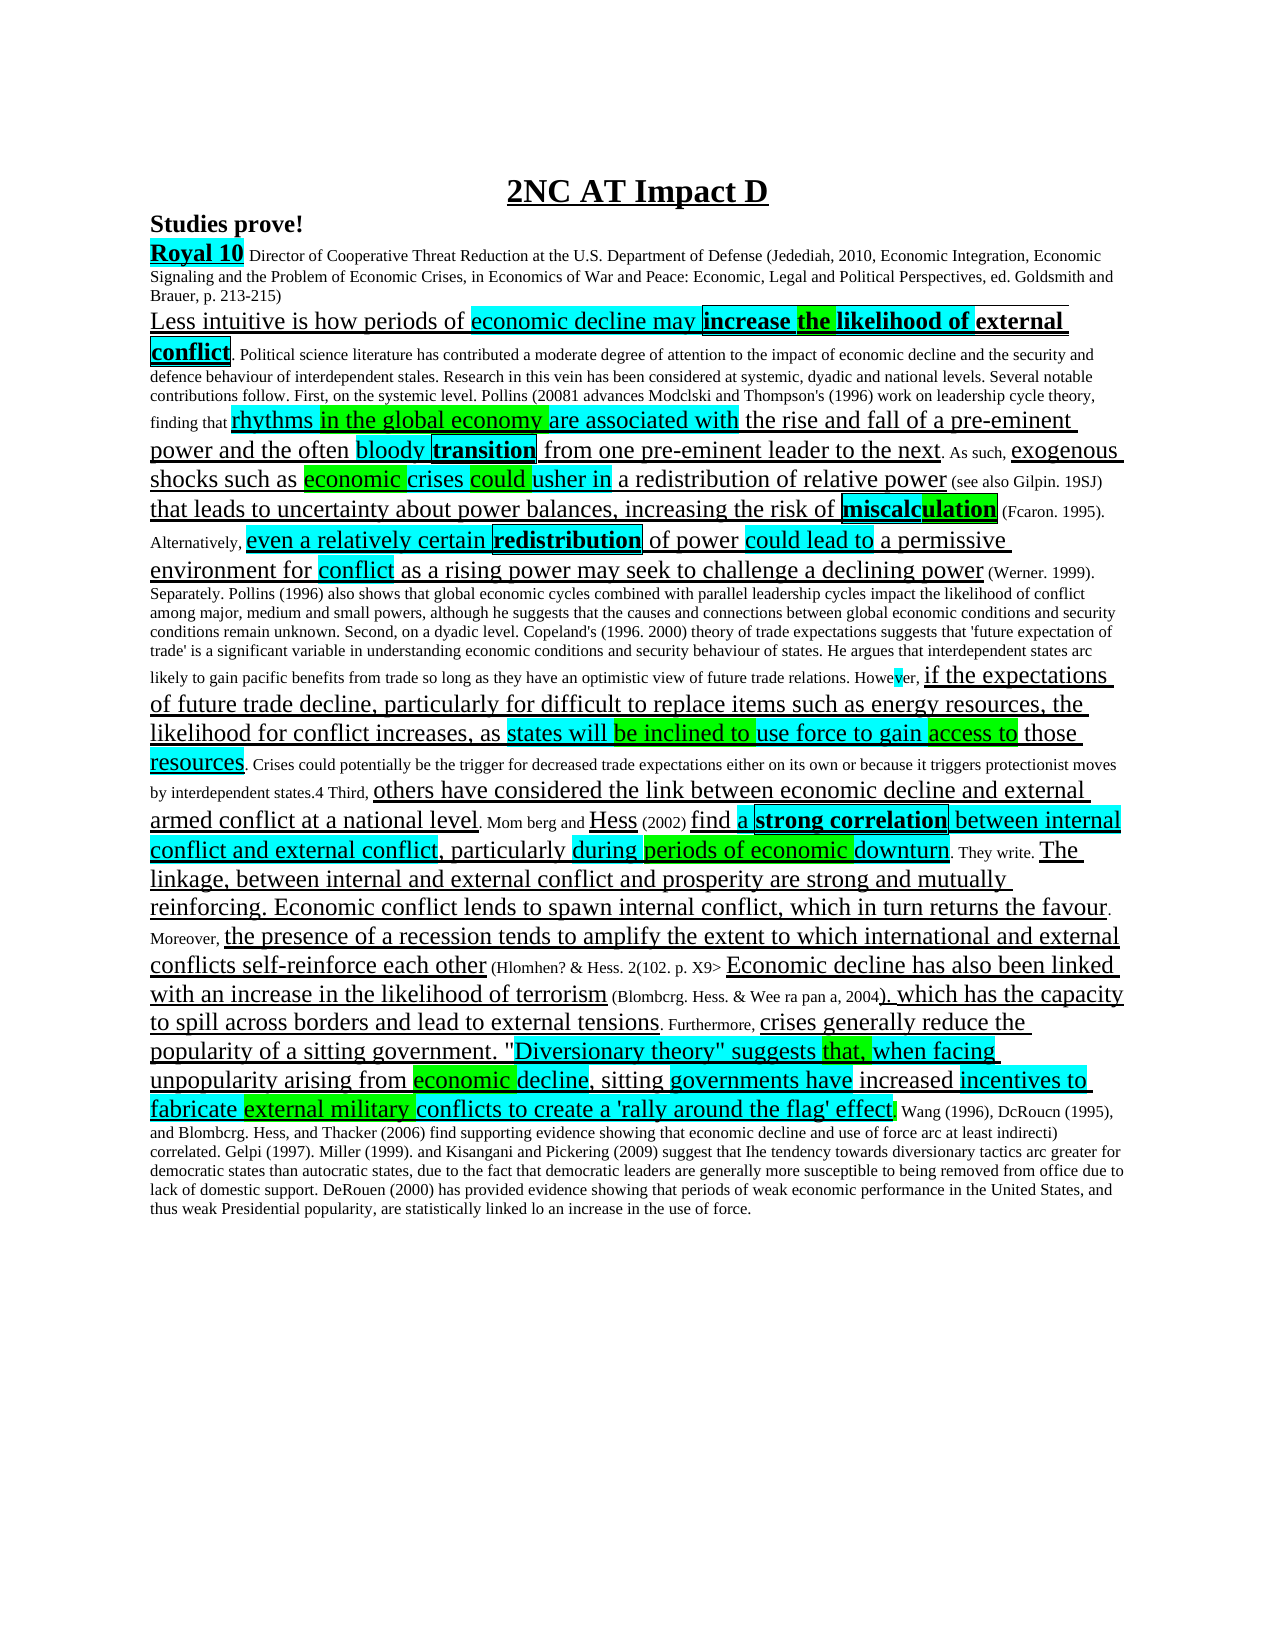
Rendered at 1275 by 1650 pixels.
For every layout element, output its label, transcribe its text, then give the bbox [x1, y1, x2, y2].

text Royal 10 Director of Cooperative Threat Reduction at the U.S. Department of Defense (Jedediah, 2010, Economic Integration, Economic Signaling and the Problem of Economic Crises, in Economics of War and Peace: Economic, Legal and Political Perspectives, ed. Goldsmith and Brauer, p. 213-215) [150, 238, 1125, 305]
text Less intuitive is how periods of economic decline may increase the likelihood of external conflict. Political science literature has contributed a moderate degree of attention to the impact of economic decline and the security and defence behaviour of interdependent stales. Research in this vein has been considered at systemic, dyadic and national levels. Several notable contributions follow. First, on the systemic level. Pollins (20081 advances Modclski and Thompson's (1996) work on leadership cycle theory, finding that rhythms in the global economy are associated with the rise and fall of a pre-eminent power and the often bloody transition from one pre-eminent leader to the next. As such, exogenous shocks such as economic crises could usher in a redistribution of relative power (see also Gilpin. 19SJ) that leads to uncertainty about power balances, increasing the risk of miscalculation (Fcaron. 1995). Alternatively, even a relatively certain redistribution of power could lead to a permissive environment for conflict as a rising power may seek to challenge a declining power (Werner. 1999). Separately. Pollins (1996) also shows that global economic cycles combined with parallel leadership cycles impact the likelihood of conflict among major, medium and small powers, although he suggests that the causes and connections between global economic conditions and security conditions remain unknown. Second, on a dyadic level. Copeland's (1996. 2000) theory of trade expectations suggests that 'future expectation of trade' is a significant variable in understanding economic conditions and security behaviour of states. He argues that interdependent states arc likely to gain pacific benefits from trade so long as they have an optimistic view of future trade relations. However, if the expectations of future trade decline, particularly for difficult to replace items such as energy resources, the likelihood for conflict increases, as states will be inclined to use force to gain access to those resources. Crises could potentially be the trigger for decreased trade expectations either on its own or because it triggers protectionist moves by interdependent states.4 Third, others have considered the link between economic decline and external armed conflict at a national level. Mom berg and Hess (2002) find a strong correlation between internal conflict and external conflict, particularly during periods of economic downturn. They write. The linkage, between internal and external conflict and prosperity are strong and mutually reinforcing. Economic conflict lends to spawn internal conflict, which in turn returns the favour. Moreover, the presence of a recession tends to amplify the extent to which international and external conflicts self-reinforce each other (Hlomhen? & Hess. 2(102. p. X9> Economic decline has also been linked with an increase in the likelihood of terrorism (Blombcrg. Hess. & Wee ra pan a, 2004). which has the capacity to spill across borders and lead to external tensions. Furthermore, crises generally reduce the popularity of a sitting government. "Diversionary theory" suggests that, when facing unpopularity arising from economic decline, sitting governments have increased incentives to fabricate external military conflicts to create a 'rally around the flag' effect. Wang (1996), DcRoucn (1995), and Blombcrg. Hess, and Thacker (2006) find supporting evidence showing that economic decline and use of force arc at least indirecti) correlated. Gelpi (1997). Miller (1999). and Kisangani and Pickering (2009) suggest that Ihe tendency towards diversionary tactics arc greater for democratic states than autocratic states, due to the fact that democratic leaders are generally more susceptible to being removed from office due to lack of domestic support. DeRouen (2000) has provided evidence showing that periods of weak economic performance in the United States, and thus weak Presidential popularity, are statistically linked lo an increase in the use of force. [150, 305, 1125, 1218]
text Studies prove! [150, 209, 1125, 238]
subtitle 2NC AT Impact D [150, 171, 1125, 209]
